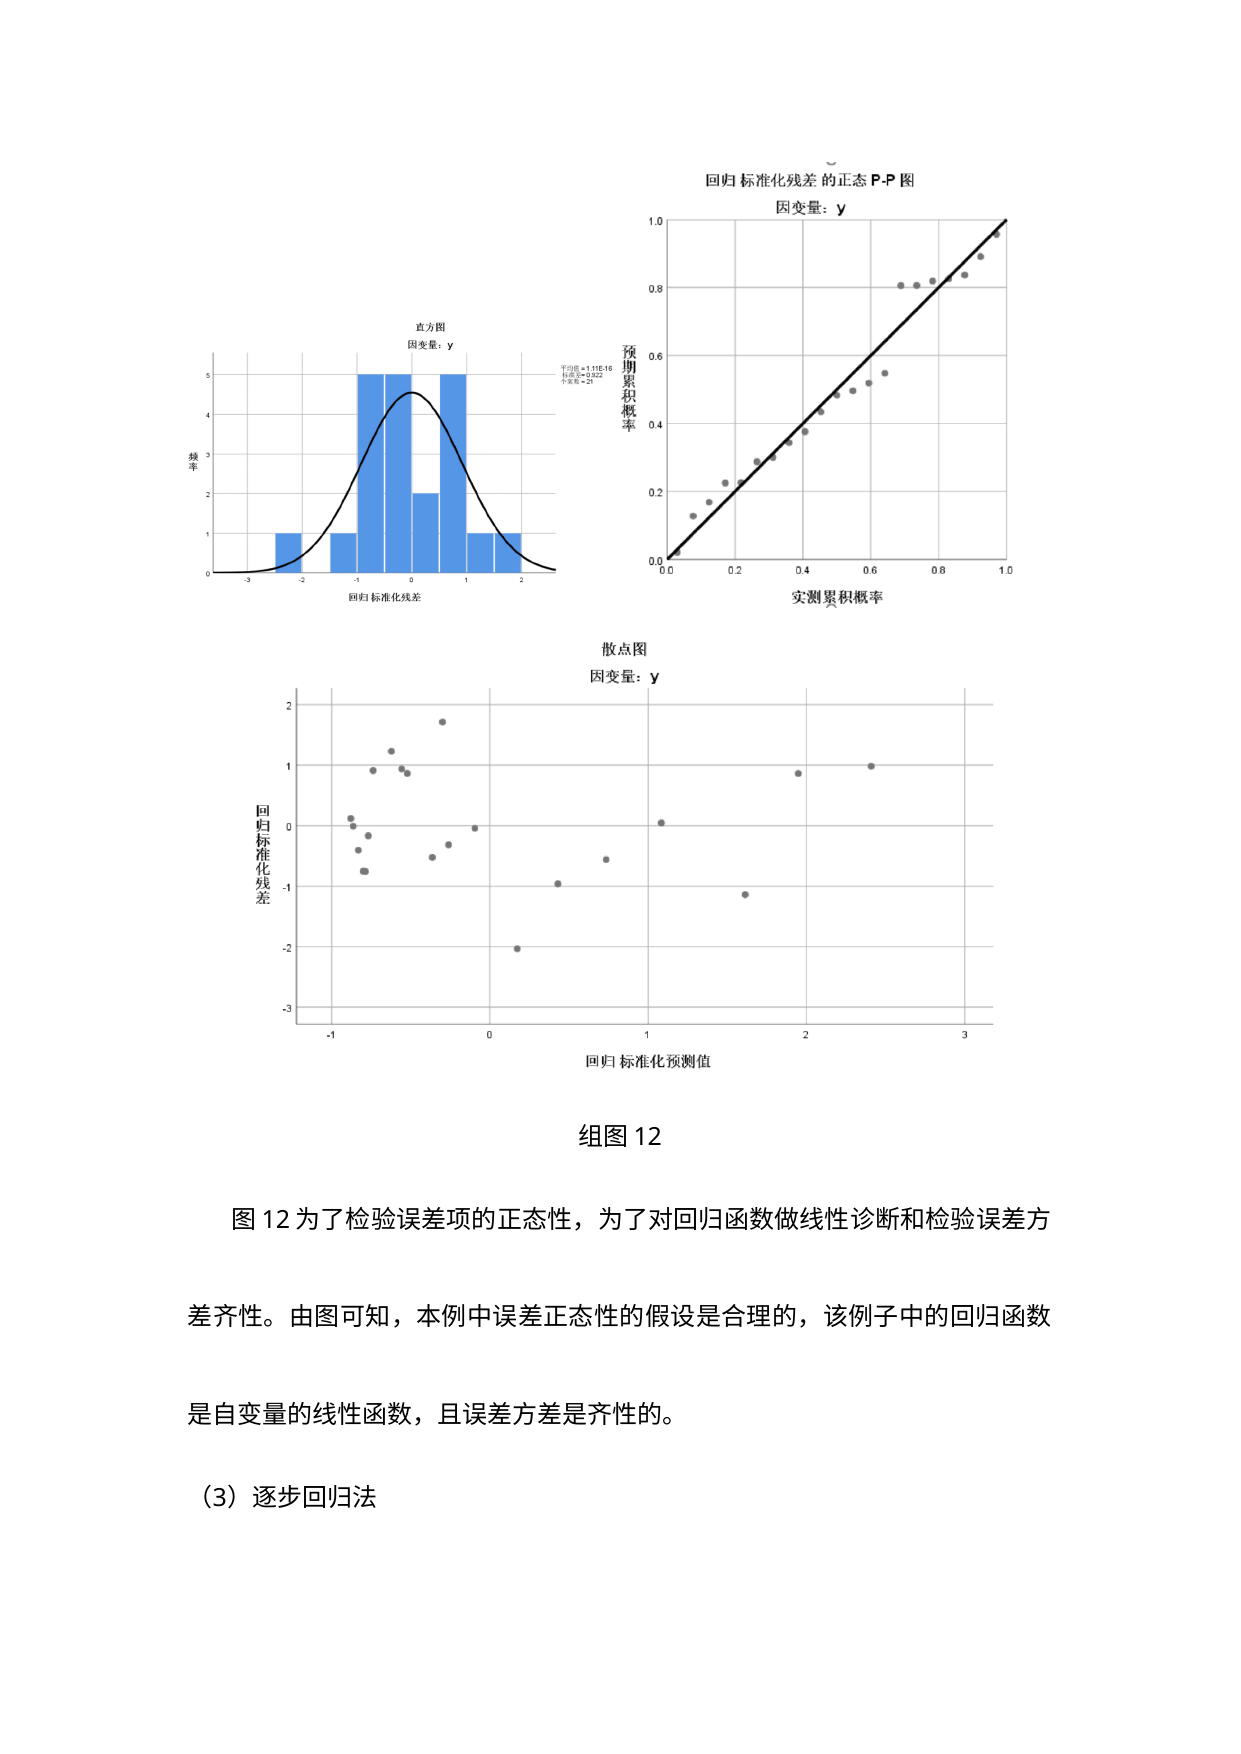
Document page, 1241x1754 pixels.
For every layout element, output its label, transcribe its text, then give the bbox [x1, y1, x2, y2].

text 组图12 [187, 1102, 1053, 1167]
text （3）逐步回归法 [187, 1463, 1053, 1528]
picture [187, 162, 1046, 608]
text 图12为了检验误差项的正态性，为了对回归函数做线性诊断和检验误差方差齐性。由图可知，本例中误差正态性的假设是合理的，该例子中的回归函数是自变量的线性函数，且误差方差是齐性的。 [187, 1185, 1053, 1445]
picture [246, 631, 994, 1071]
